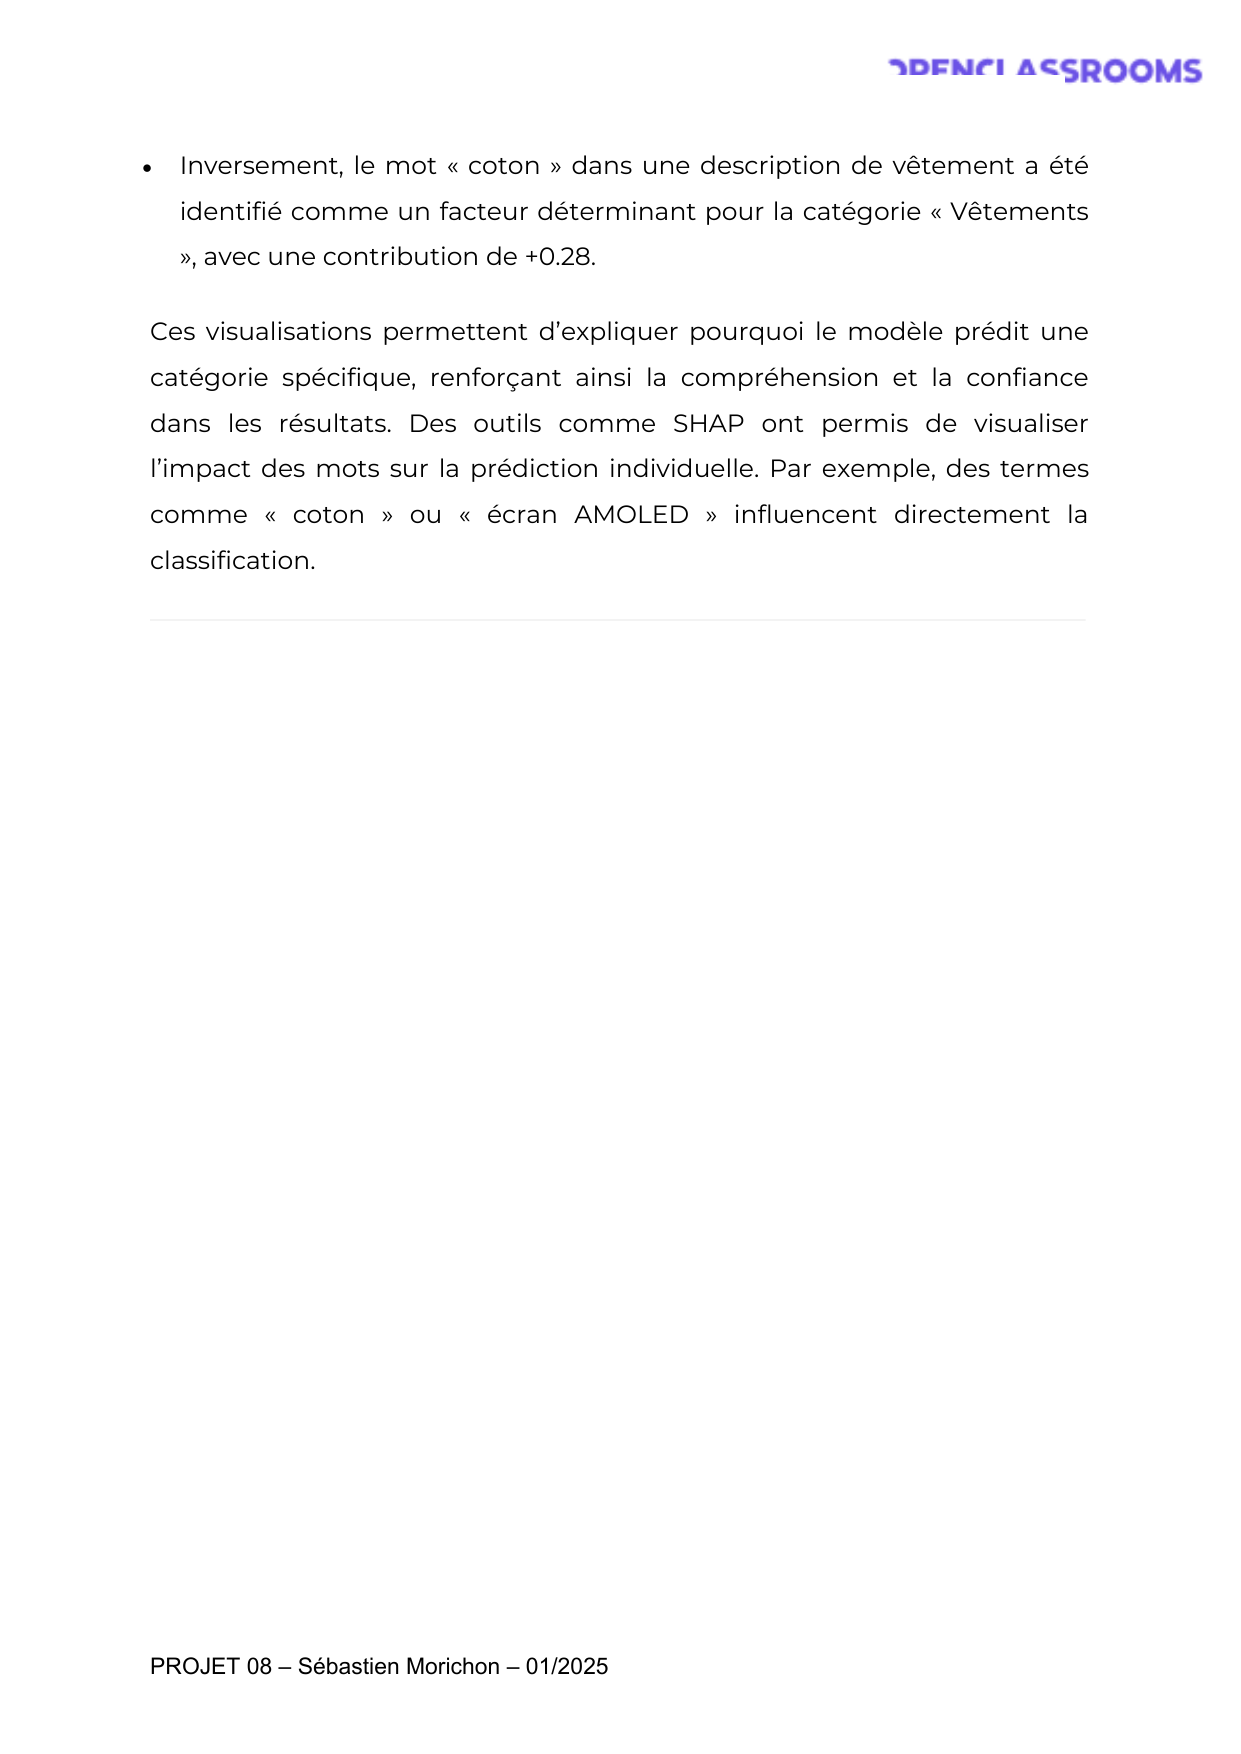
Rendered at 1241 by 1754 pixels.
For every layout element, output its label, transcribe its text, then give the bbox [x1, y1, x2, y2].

list Inversement, le mot « coton » dans une description de vêtement a été identifié comme un facteur déterminant pour la catégorie « Vêtements », avec une contribution de +0.28. [142, 150, 1090, 272]
picture [872, 47, 1213, 102]
text Ces visualisations permettent d’expliquer pourquoi le modèle prédit une catégorie spécifique, renforçant ainsi la compréhension et la confiance dans les résultats. Des outils comme SHAP ont permis de visualiser l’impact des mots sur la prédiction individuelle. Par exemple, des termes comme « coton » ou « écran AMOLED » influencent directement la classification. [150, 316, 1090, 576]
